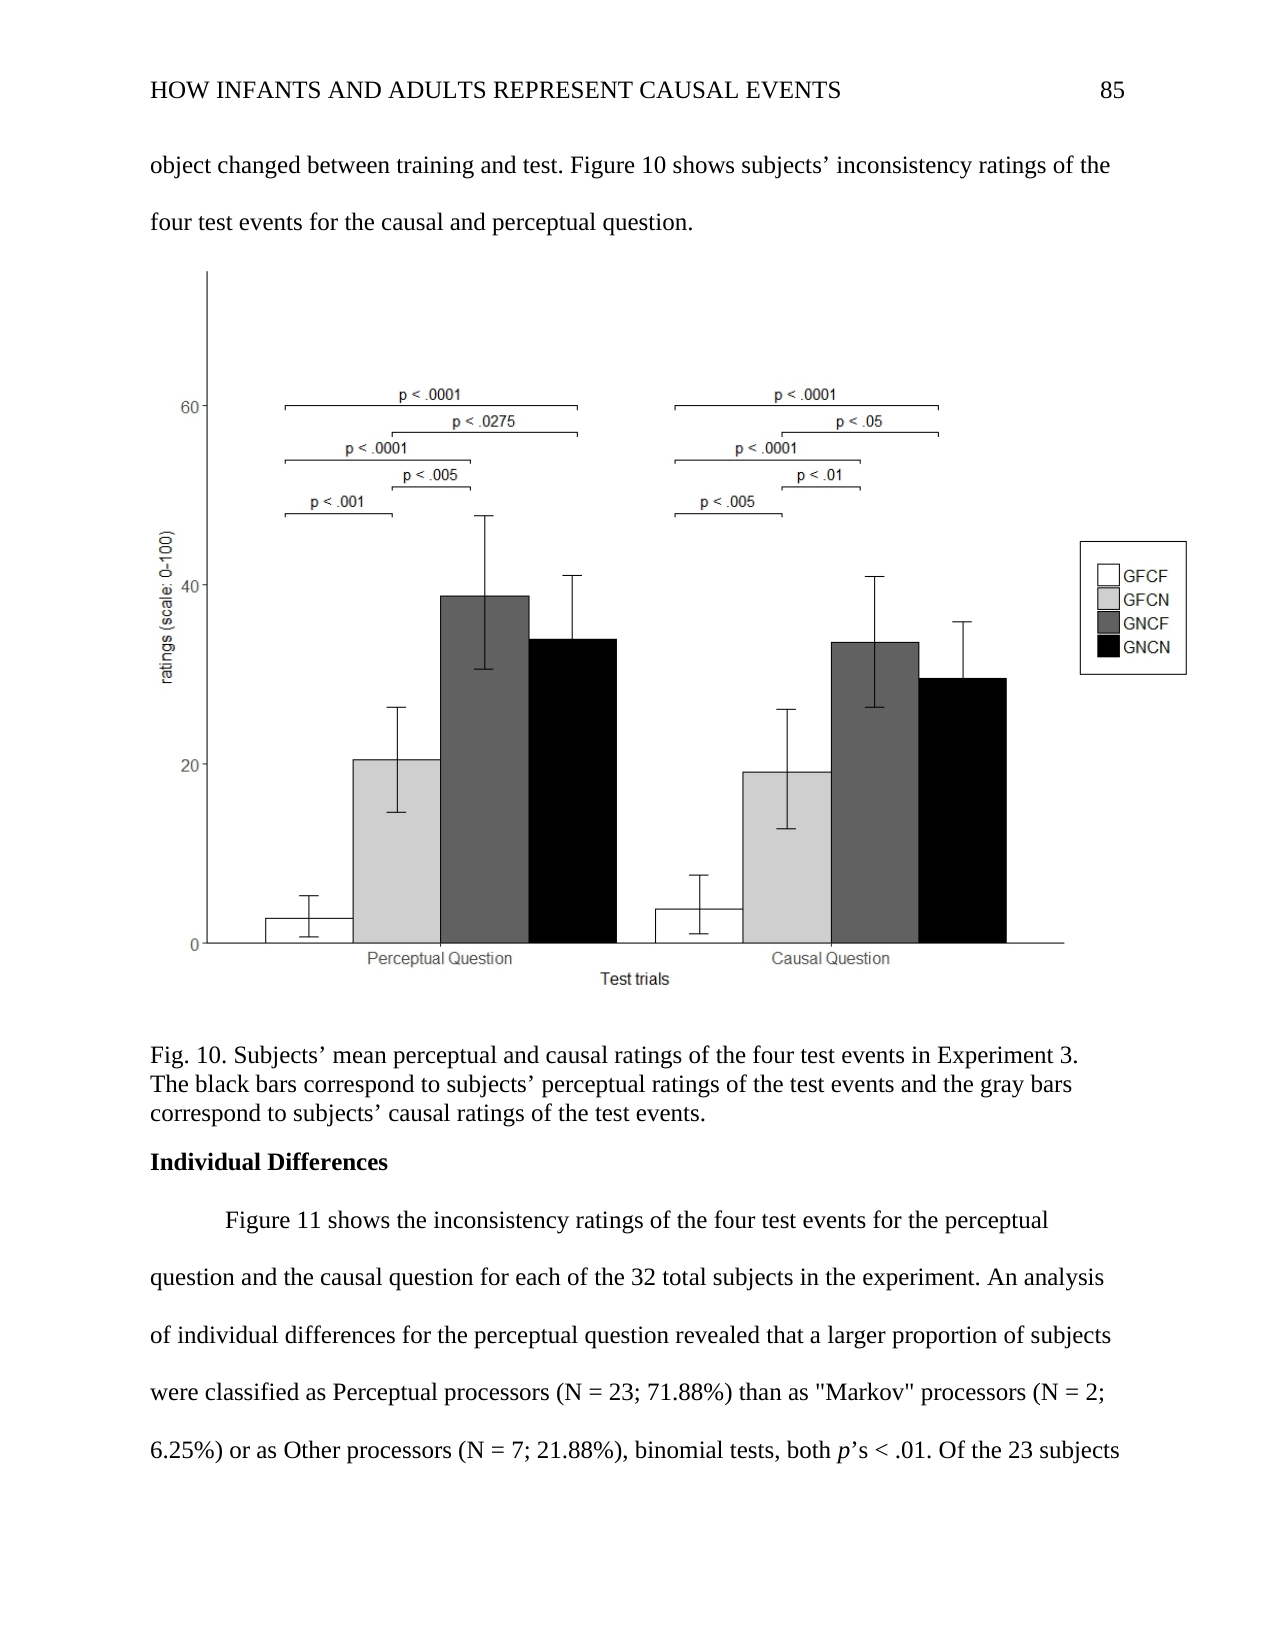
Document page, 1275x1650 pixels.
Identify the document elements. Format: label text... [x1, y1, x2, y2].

picture [150, 265, 1193, 992]
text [150, 1205, 1125, 1464]
text Fig. 10. Subjects’ mean perceptual and causal ratings of the four test events in Experiment 3. The black bars correspond to subjects’ perceptual ratings of the test events and the gray bars correspond to subjects’ causal ratings of the test events. [150, 1040, 1125, 1127]
text Individual Differences [150, 1147, 1125, 1176]
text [150, 150, 1125, 236]
